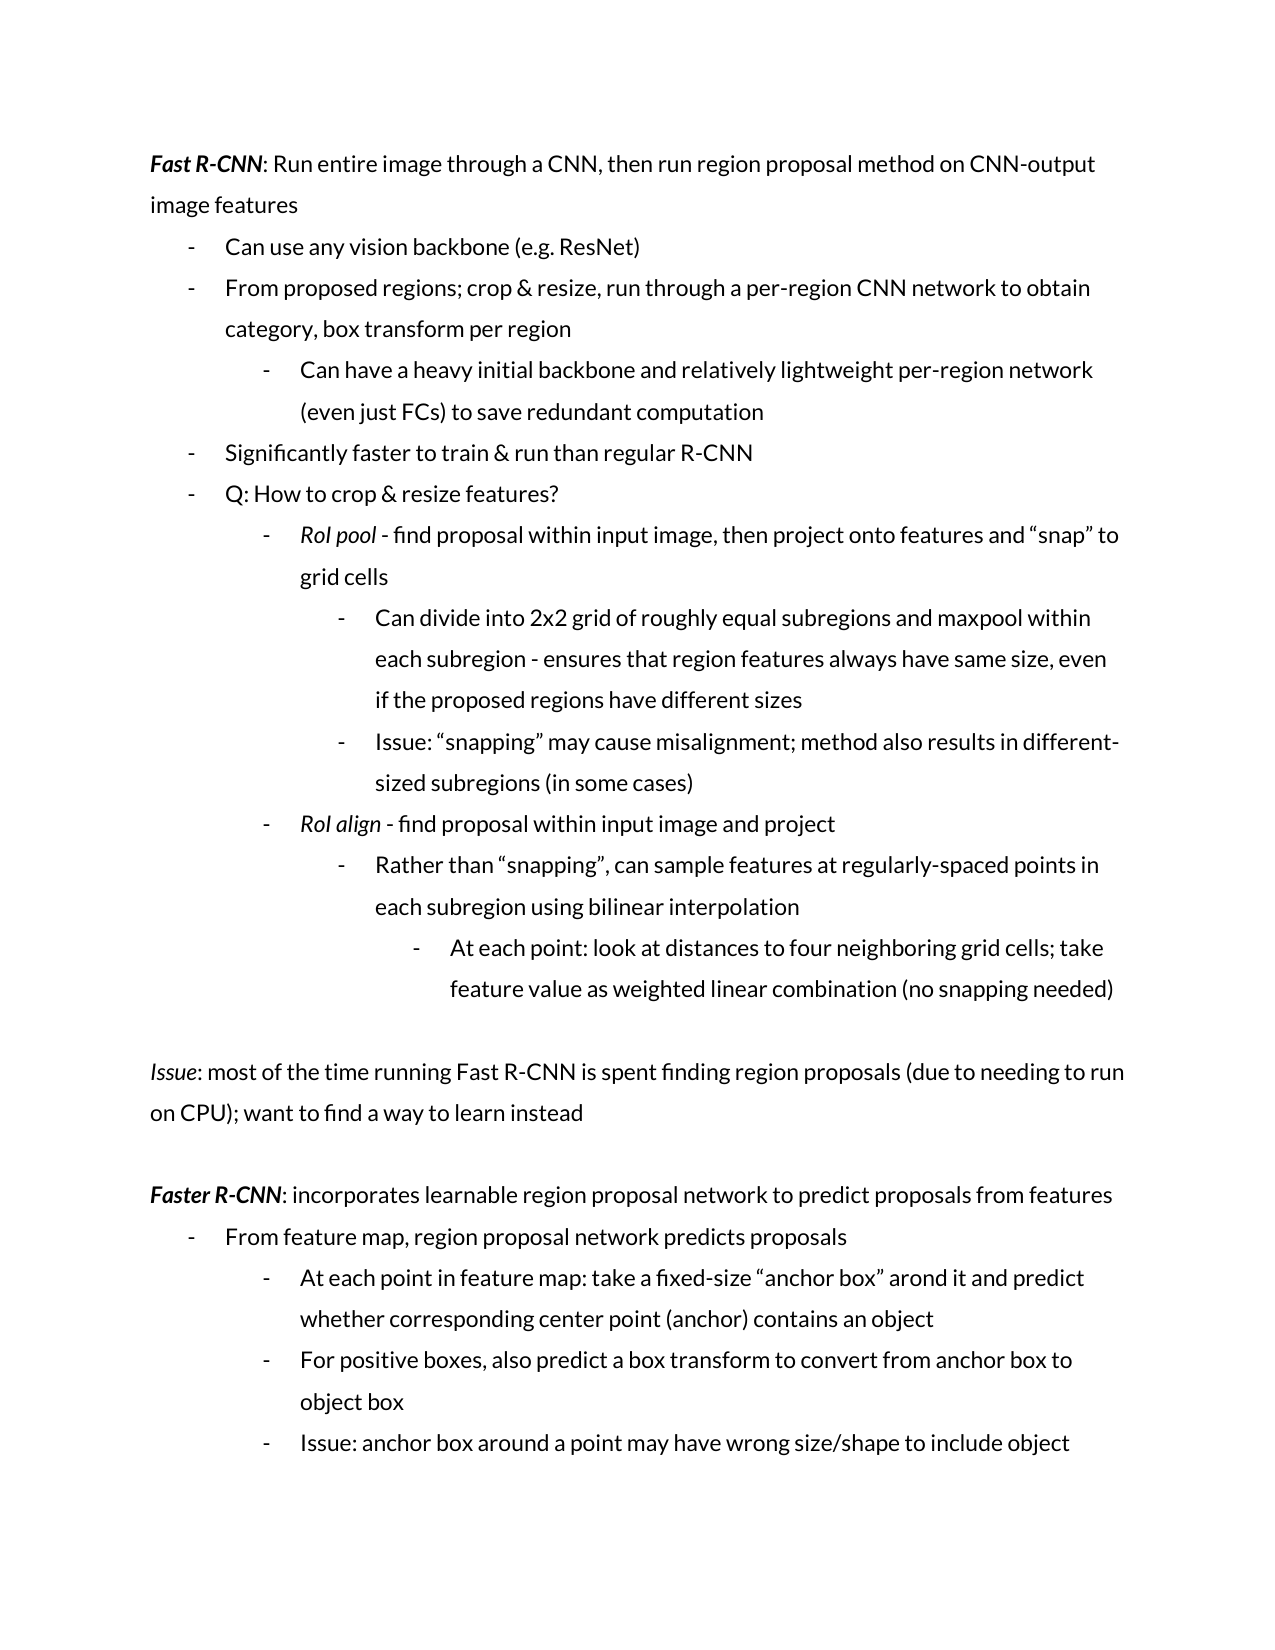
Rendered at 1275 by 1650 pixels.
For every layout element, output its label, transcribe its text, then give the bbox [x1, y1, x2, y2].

list At each point: look at distances to four neighboring grid cells; take feature value as weighted linear combination (no snapping needed) [412, 934, 1125, 1002]
list RoI align - find proposal within input image and project [262, 810, 1125, 837]
list Q: How to crop & resize features? [187, 480, 1125, 507]
list From feature map, region proposal network predicts proposals [187, 1222, 1125, 1250]
text Issue: most of the time running Fast R-CNN is spent finding region proposals (due to needing to run on CPU); want to find a way to learn instead [150, 1057, 1125, 1126]
text Faster R-CNN: incorporates learnable region proposal network to predict proposals from features [150, 1181, 1125, 1209]
list Rather than “snapping”, can sample features at regularly-spaced points in each subregion using bilinear interpolation [337, 851, 1125, 920]
list Can use any vision backbone (e.g. ResNet) [187, 232, 1125, 260]
list From proposed regions; crop & resize, run through a per-region CNN network to obtain category, box transform per region [187, 274, 1125, 342]
list For positive boxes, also predict a box transform to convert from anchor box to object box [262, 1346, 1125, 1415]
list At each point in feature map: take a fixed-size “anchor box” arond it and predict whether corresponding center point (anchor) contains an object [262, 1264, 1125, 1332]
list Significantly faster to train & run than regular R-CNN [187, 439, 1125, 466]
list Issue: anchor box around a point may have wrong size/shape to include object [262, 1429, 1125, 1456]
list Issue: “snapping” may cause misalignment; method also results in different-sized subregions (in some cases) [337, 727, 1125, 796]
list Can divide into 2x2 grid of roughly equal subregions and maxpool within each subregion - ensures that region features always have same size, even if the proposed regions have different sizes [337, 604, 1125, 714]
list RoI pool - find proposal within input image, then project onto features and “snap” to grid cells [262, 521, 1125, 590]
list Can have a heavy initial backbone and relatively lightweight per-region network (even just FCs) to save redundant computation [262, 356, 1125, 425]
text Fast R-CNN: Run entire image through a CNN, then run region proposal method on CNN-output image features [150, 150, 1125, 219]
